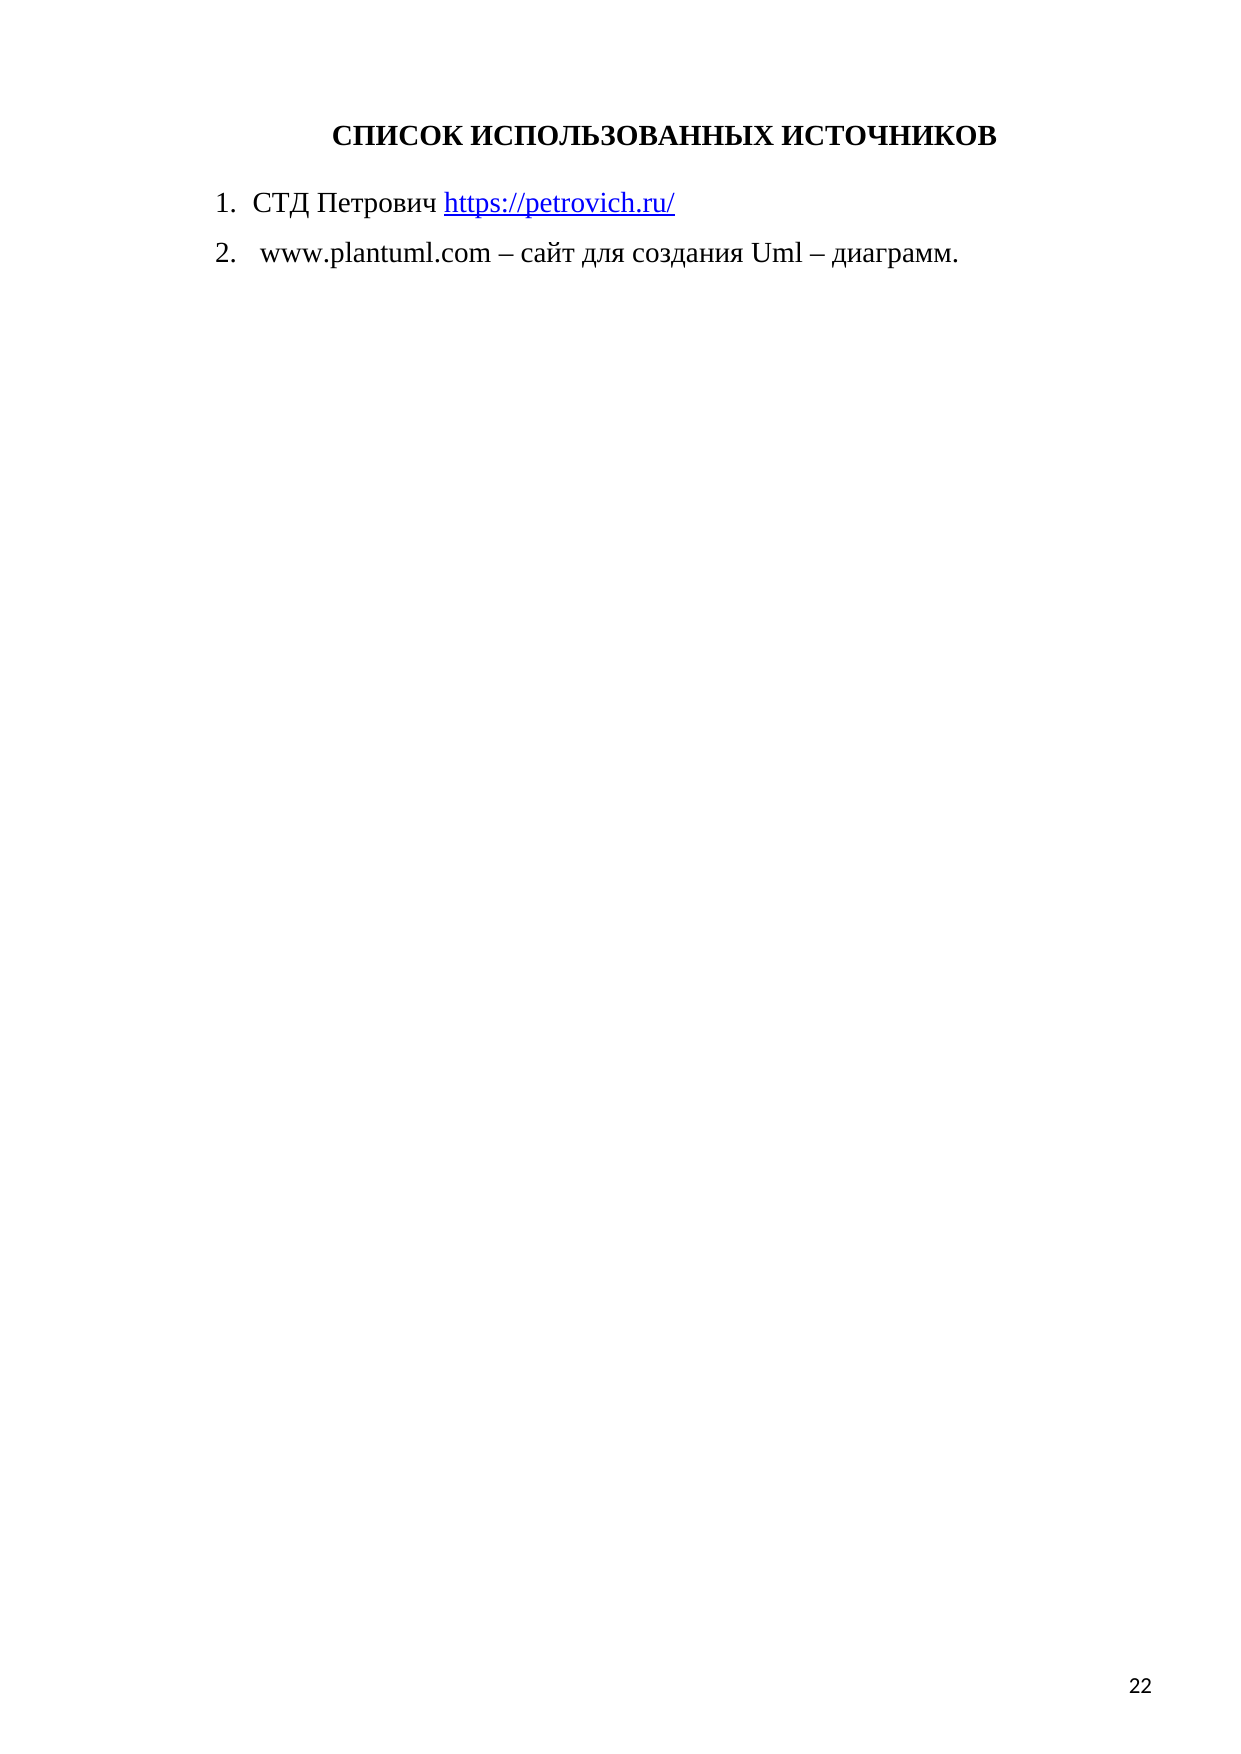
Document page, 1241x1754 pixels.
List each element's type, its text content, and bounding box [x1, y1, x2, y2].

list www.plantuml.com – сайт для создания Uml – диаграмм. [215, 235, 1152, 269]
text список использованных источников [177, 118, 1152, 152]
list СТД Петрович https://petrovich.ru/ [215, 185, 1152, 219]
